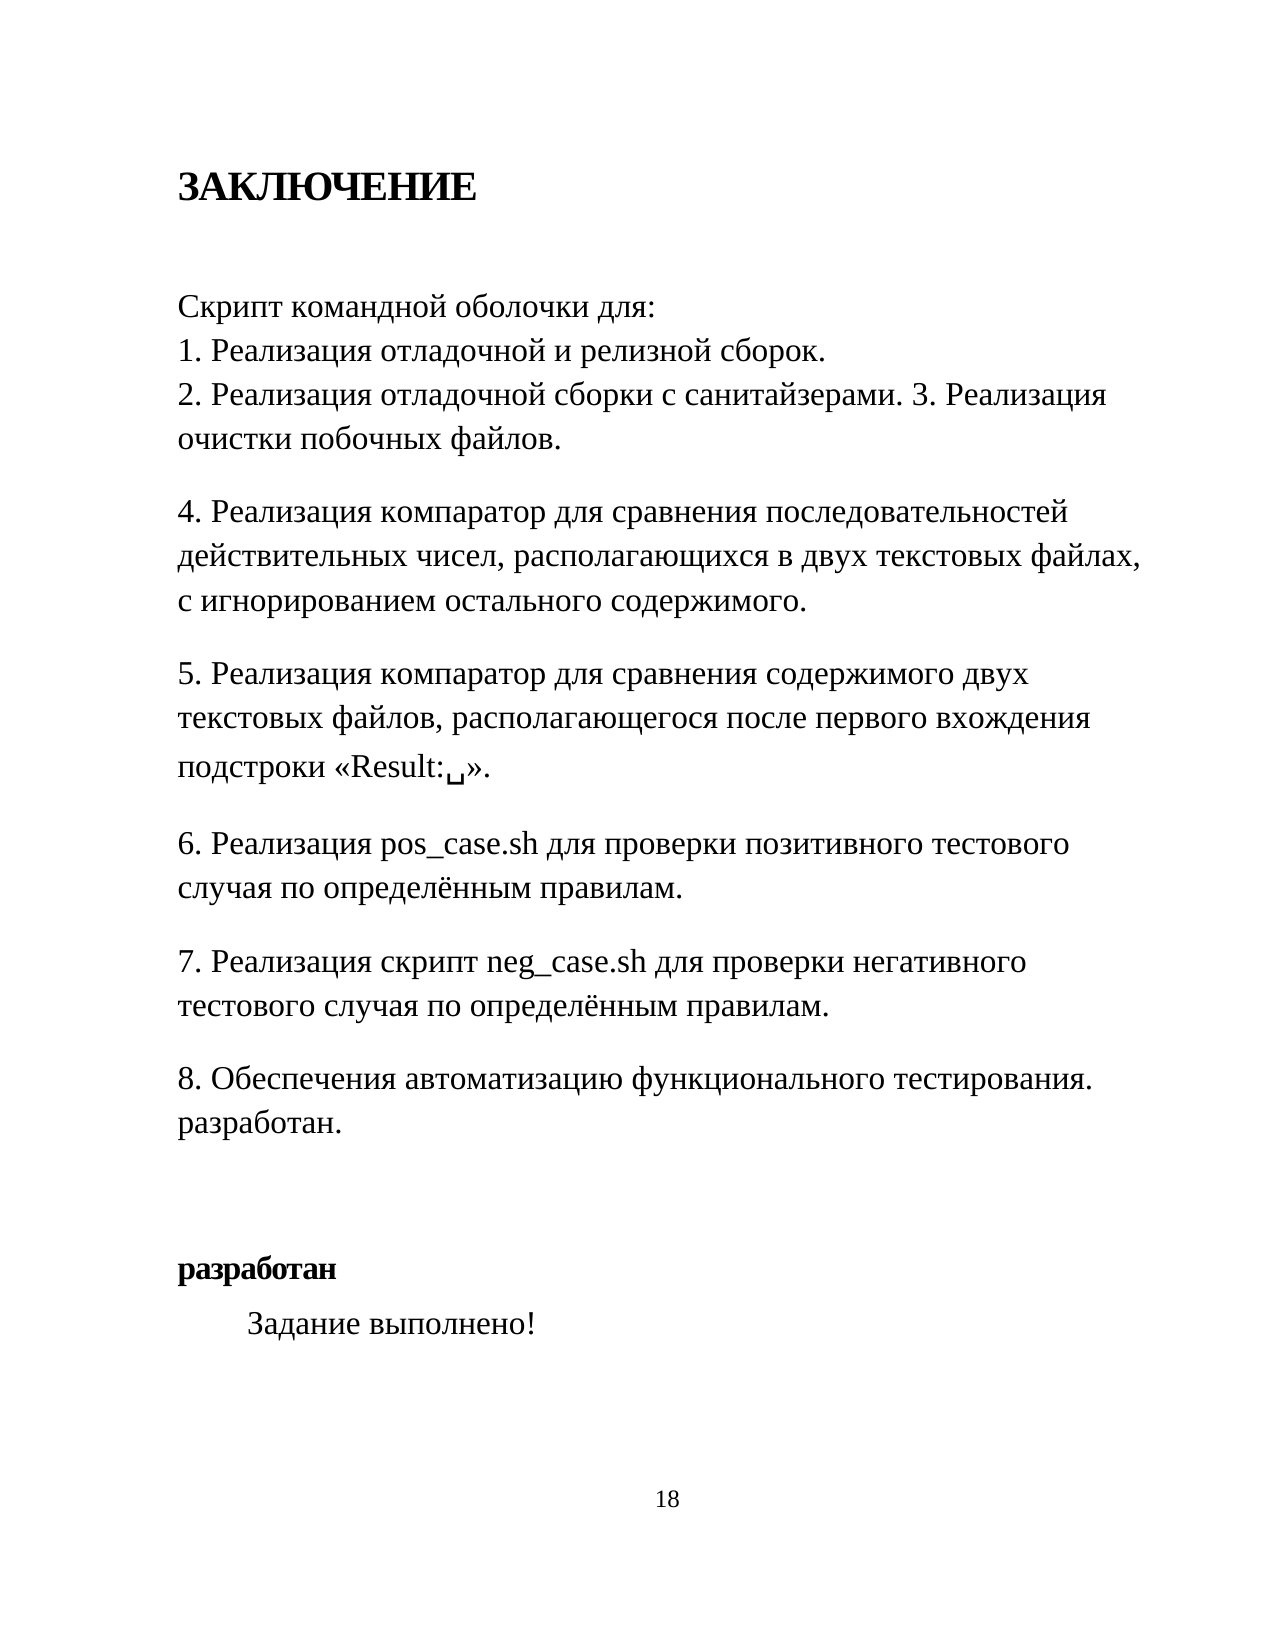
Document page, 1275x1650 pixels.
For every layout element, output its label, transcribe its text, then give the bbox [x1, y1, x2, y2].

text Задание выполнено! [247, 1304, 1157, 1342]
text 4. Реализация компаратор для сравнения последовательностей действительных чисел, располагающихся в двух текстовых файлах, с игнорированием остального содержимого. [177, 492, 1157, 618]
text ЗАКЛЮЧЕНИЕ [177, 161, 1157, 209]
text 6. Реализация pos_case.sh для проверки позитивного тестового случая по определённым правилам. [177, 823, 1157, 906]
text 5. Реализация компаратор для сравнения содержимого двух текстовых файлов, располагающегося после первого вхождения подстроки «Result:␣». [177, 653, 1157, 788]
text 7. Реализация скрипт neg_case.sh для проверки негативного тестового случая по определённым правилам. [177, 941, 1157, 1023]
text 8. Обеспечения автоматизацию функционального тестирования. разработан. [177, 1058, 1157, 1141]
text Скрипт командной оболочки для: 1. Реализация отладочной и релизной сборок. 2. Реализация отладочной сборки с санитайзерами. 3. Реализация очистки побочных файлов. [177, 286, 1157, 457]
text разработан [177, 1249, 1157, 1287]
